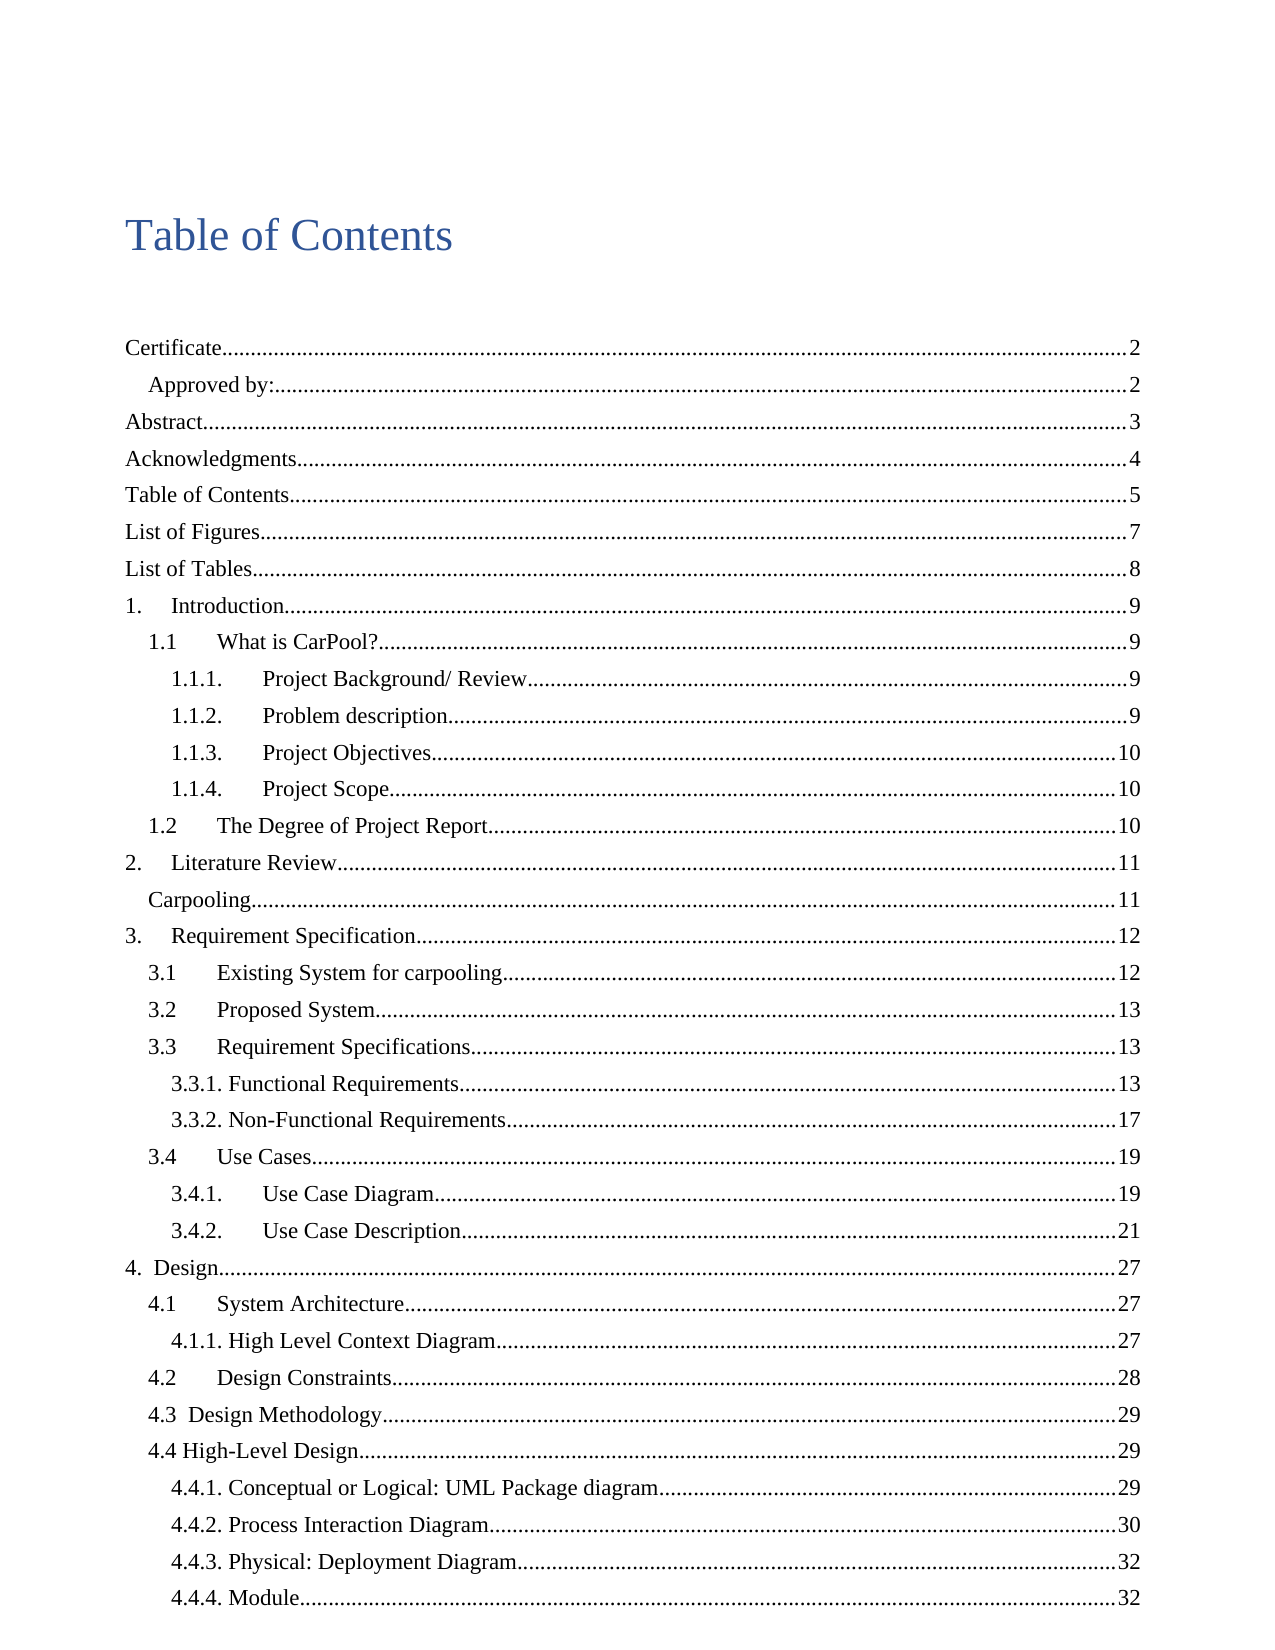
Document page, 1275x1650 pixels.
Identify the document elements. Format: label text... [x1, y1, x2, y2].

subtitle Table of Contents [125, 208, 1142, 260]
